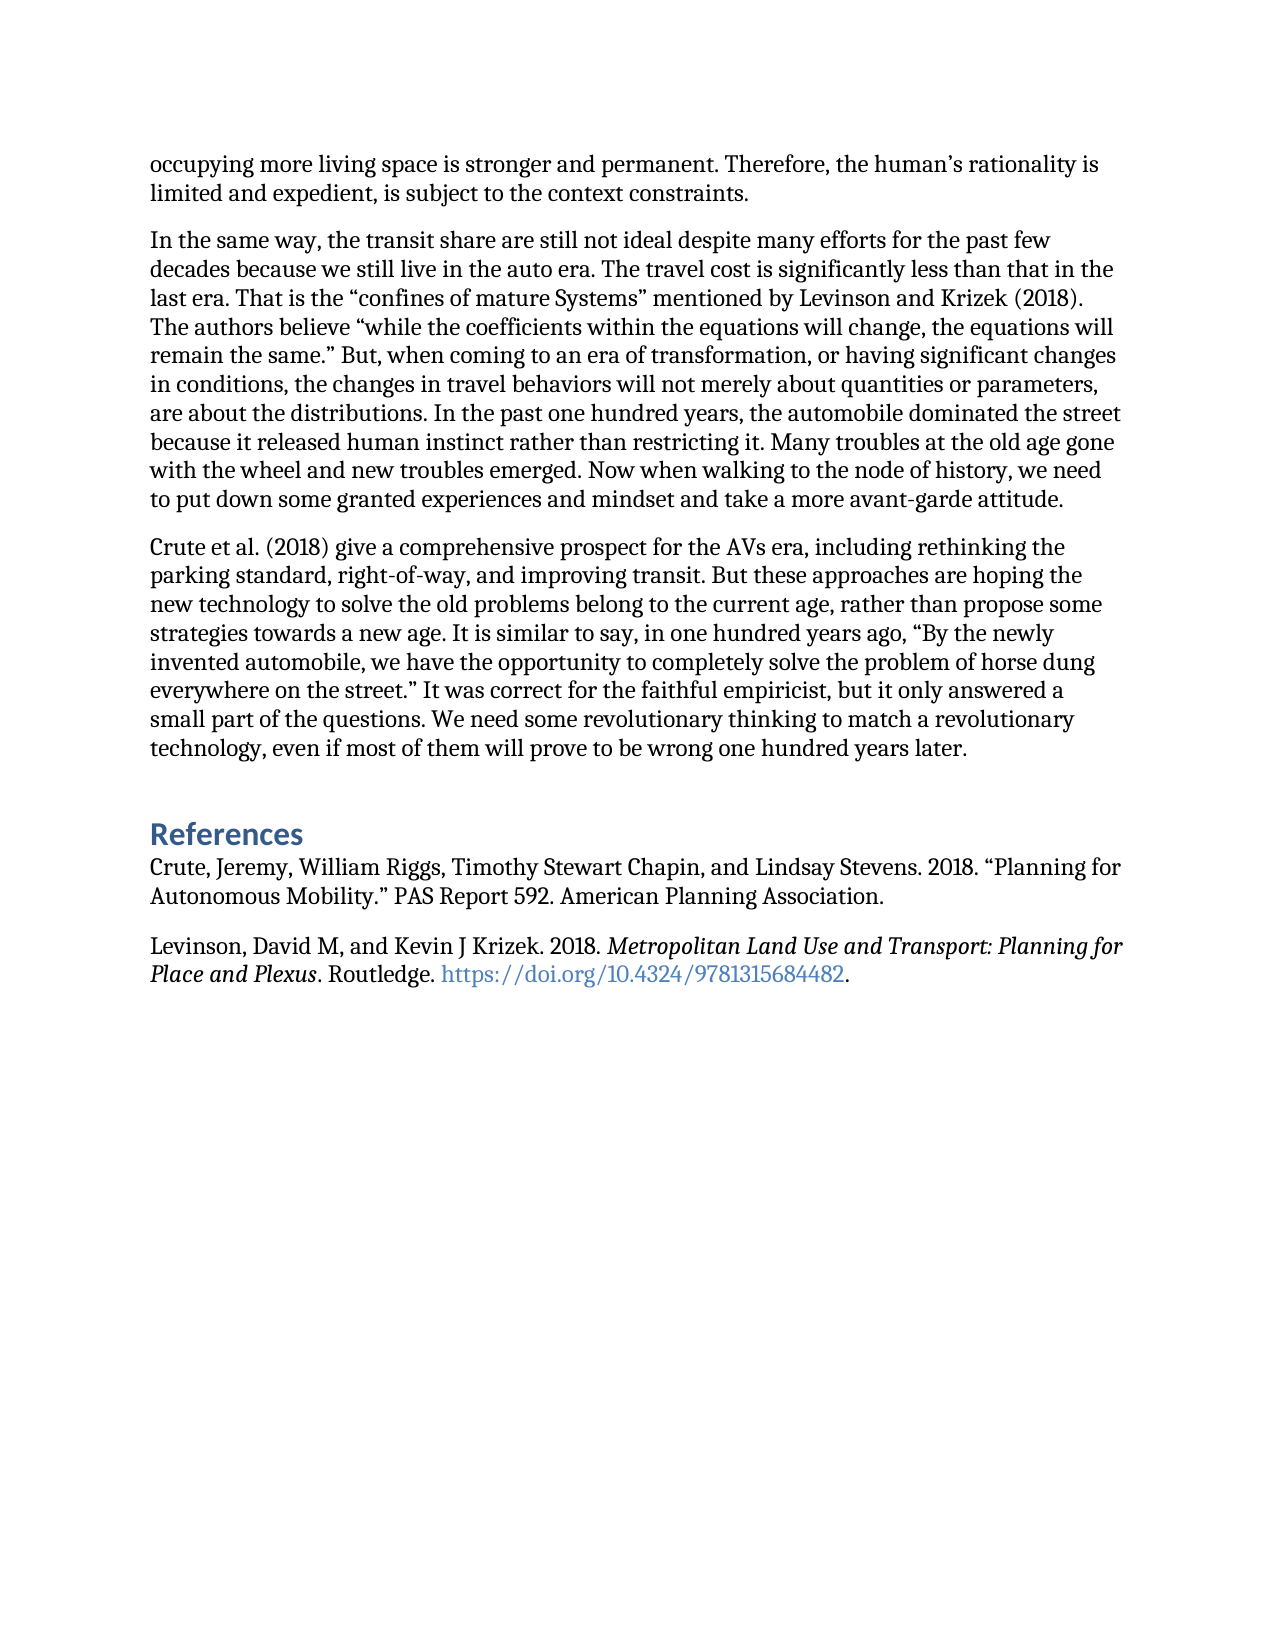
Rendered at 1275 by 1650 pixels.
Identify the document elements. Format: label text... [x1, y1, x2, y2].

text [150, 150, 1125, 207]
subtitle References [150, 812, 1125, 853]
text Crute et al. (2018) give a comprehensive prospect for the AVs era, including rethinking the parking standard, right-of-way, and improving transit. But these approaches are hoping the new technology to solve the old problems belong to the current age, rather than propose some strategies towards a new age. It is similar to say, in one hundred years ago, “By the newly invented automobile, we have the opportunity to completely solve the problem of horse dung everywhere on the street.” It was correct for the faithful empiricist, but it only answered a small part of the questions. We need some revolutionary thinking to match a revolutionary technology, even if most of them will prove to be wrong one hundred years later. [150, 532, 1125, 762]
text In the same way, the transit share are still not ideal despite many efforts for the past few decades because we still live in the auto era. The travel cost is significantly less than that in the last era. That is the “confines of mature Systems” mentioned by Levinson and Krizek (2018). The authors believe “while the coefficients within the equations will change, the equations will remain the same.” But, when coming to an era of transformation, or having significant changes in conditions, the changes in travel behaviors will not merely about quantities or parameters, are about the distributions. In the past one hundred years, the automobile dominated the street because it released human instinct rather than restricting it. Many troubles at the old age gone with the wheel and new troubles emerged. Now when walking to the node of history, we need to put down some granted experiences and mindset and take a more avant-garde attitude. [150, 226, 1125, 514]
text Crute, Jeremy, William Riggs, Timothy Stewart Chapin, and Lindsay Stevens. 2018. “Planning for Autonomous Mobility.” PAS Report 592. American Planning Association. [150, 853, 1125, 911]
text Levinson, David M, and Kevin J Krizek. 2018. Metropolitan Land Use and Transport: Planning for Place and Plexus. Routledge. https://doi.org/10.4324/9781315684482. [150, 932, 1125, 989]
